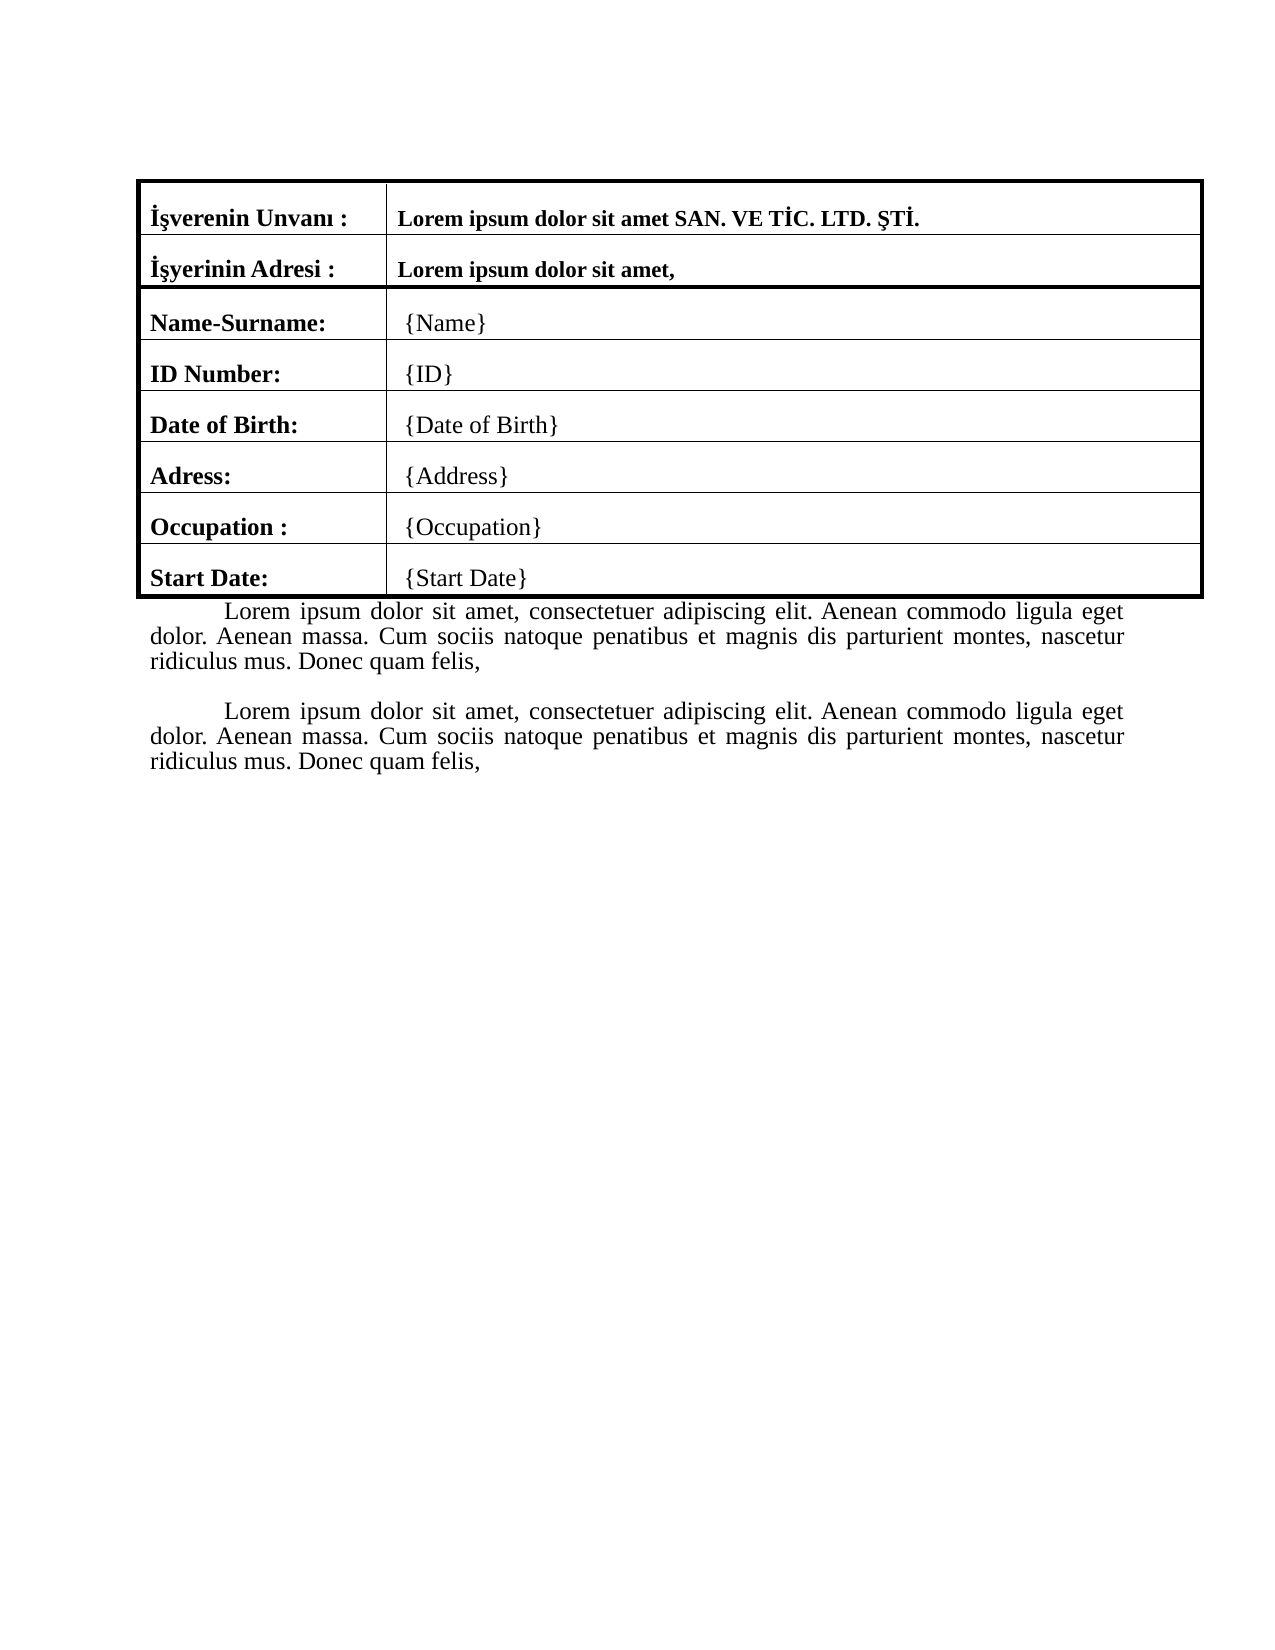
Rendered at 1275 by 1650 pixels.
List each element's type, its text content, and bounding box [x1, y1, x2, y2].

text Lorem ipsum dolor sit amet, consectetuer adipiscing elit. Aenean commodo ligula eget dolor. Aenean massa. Cum sociis natoque penatibus et magnis dis parturient montes, nascetur ridiculus mus. Donec quam felis, [150, 699, 1125, 774]
text Lorem ipsum dolor sit amet, consectetuer adipiscing elit. Aenean commodo ligula eget dolor. Aenean massa. Cum sociis natoque penatibus et magnis dis parturient montes, nascetur ridiculus mus. Donec quam felis, [150, 599, 1125, 674]
table_cell Start Date: [141, 544, 386, 594]
table_cell {Occupation} [387, 493, 1200, 543]
table_cell {Address} [387, 442, 1200, 492]
table_cell Date of Birth: [141, 391, 386, 441]
table_cell {ID} [387, 340, 1200, 390]
table_header İşverenin Unvanı : [141, 183, 386, 233]
table_cell İşyerinin Adresi : [141, 235, 386, 284]
table_cell {Start Date} [387, 544, 1200, 594]
table_cell ID Number: [141, 340, 386, 390]
table_cell Name-Surname: [141, 289, 386, 339]
table_header Lorem ipsum dolor sit amet SAN. VE TİC. LTD. ŞTİ. [387, 183, 1200, 233]
table_cell Occupation : [141, 493, 386, 543]
table_cell {Name} [387, 289, 1200, 339]
table_cell {Date of Birth} [387, 391, 1200, 441]
table_cell Lorem ipsum dolor sit amet, [387, 235, 1200, 284]
table_cell Adress: [141, 442, 386, 492]
